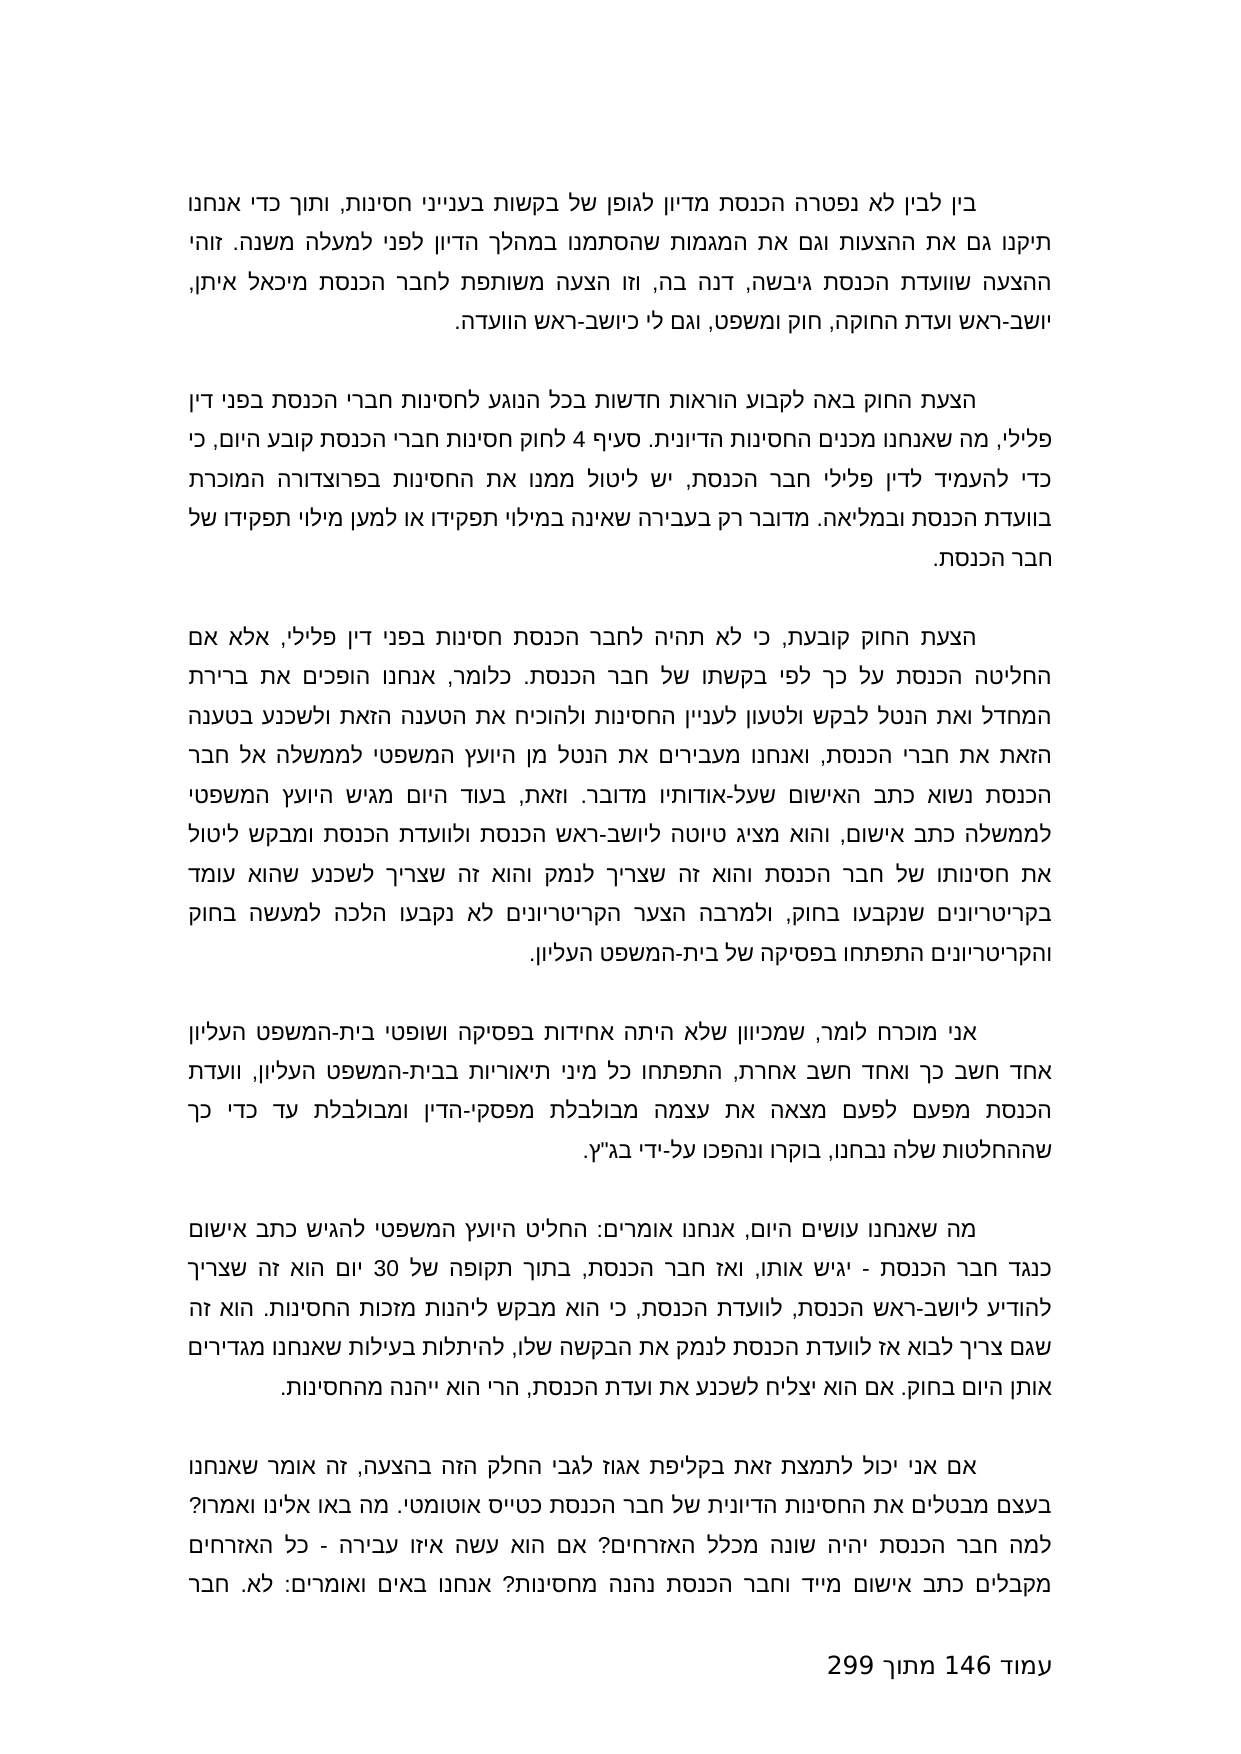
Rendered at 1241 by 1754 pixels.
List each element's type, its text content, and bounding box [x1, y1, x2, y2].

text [187, 1453, 1053, 1598]
text בין לבין לא נפטרה הכנסת מדיון לגופן של בקשות בענייני חסינות, ותוך כדי אנחנו תיקנו גם את ההצעות וגם את המגמות שהסתמנו במהלך הדיון לפני למעלה משנה. זוהי ההצעה שוועדת הכנסת גיבשה, דנה בה, וזו הצעה משותפת לחבר הכנסת מיכאל איתן, יושב-ראש ועדת החוקה, חוק ומשפט, וגם לי כיושב-ראש הוועדה. [187, 189, 1053, 334]
text הצעת החוק קובעת, כי לא תהיה לחבר הכנסת חסינות בפני דין פלילי, אלא אם החליטה הכנסת על כך לפי בקשתו של חבר הכנסת. כלומר, אנחנו הופכים את ברירת המחדל ואת הנטל לבקש ולטעון לעניין החסינות ולהוכיח את הטענה הזאת ולשכנע בטענה הזאת את חברי הכנסת, ואנחנו מעבירים את הנטל מן היועץ המשפטי לממשלה אל חבר הכנסת נשוא כתב האישום שעל-אודותיו מדובר. וזאת, בעוד היום מגיש היועץ המשפטי לממשלה כתב אישום, והוא מציג טיוטה ליושב-ראש הכנסת ולוועדת הכנסת ומבקש ליטול את חסינותו של חבר הכנסת והוא זה שצריך לנמק והוא זה שצריך לשכנע שהוא עומד בקריטריונים שנקבעו בחוק, ולמרבה הצער הקריטריונים לא נקבעו הלכה למעשה בחוק והקריטריונים התפתחו בפסיקה של בית-המשפט העליון. [187, 624, 1053, 966]
text הצעת החוק באה לקבוע הוראות חדשות בכל הנוגע לחסינות חברי הכנסת בפני דין פלילי, מה שאנחנו מכנים החסינות הדיונית. סעיף 4 לחוק חסינות חברי הכנסת קובע היום, כי כדי להעמיד לדין פלילי חבר הכנסת, יש ליטול ממנו את החסינות בפרוצדורה המוכרת בוועדת הכנסת ובמליאה. מדובר רק בעבירה שאינה במילוי תפקידו או למען מילוי תפקידו של חבר הכנסת. [187, 387, 1053, 571]
text מה שאנחנו עושים היום, אנחנו אומרים: החליט היועץ המשפטי להגיש כתב אישום כנגד חבר הכנסת - יגיש אותו, ואז חבר הכנסת, בתוך תקופה של 30 יום הוא זה שצריך להודיע ליושב-ראש הכנסת, לוועדת הכנסת, כי הוא מבקש ליהנות מזכות החסינות. הוא זה שגם צריך לבוא אז לוועדת הכנסת לנמק את הבקשה שלו, להיתלות בעילות שאנחנו מגדירים אותן היום בחוק. אם הוא יצליח לשכנע את ועדת הכנסת, הרי הוא ייהנה מהחסינות. [187, 1216, 1053, 1400]
text אני מוכרח לומר, שמכיוון שלא היתה אחידות בפסיקה ושופטי בית-המשפט העליון אחד חשב כך ואחד חשב אחרת, התפתחו כל מיני תיאוריות בבית-המשפט העליון, וועדת הכנסת מפעם לפעם מצאה את עצמה מבולבלת מפסקי-הדין ומבולבלת עד כדי כך שההחלטות שלה נבחנו, בוקרו ונהפכו על-ידי בג"ץ. [187, 1018, 1053, 1163]
